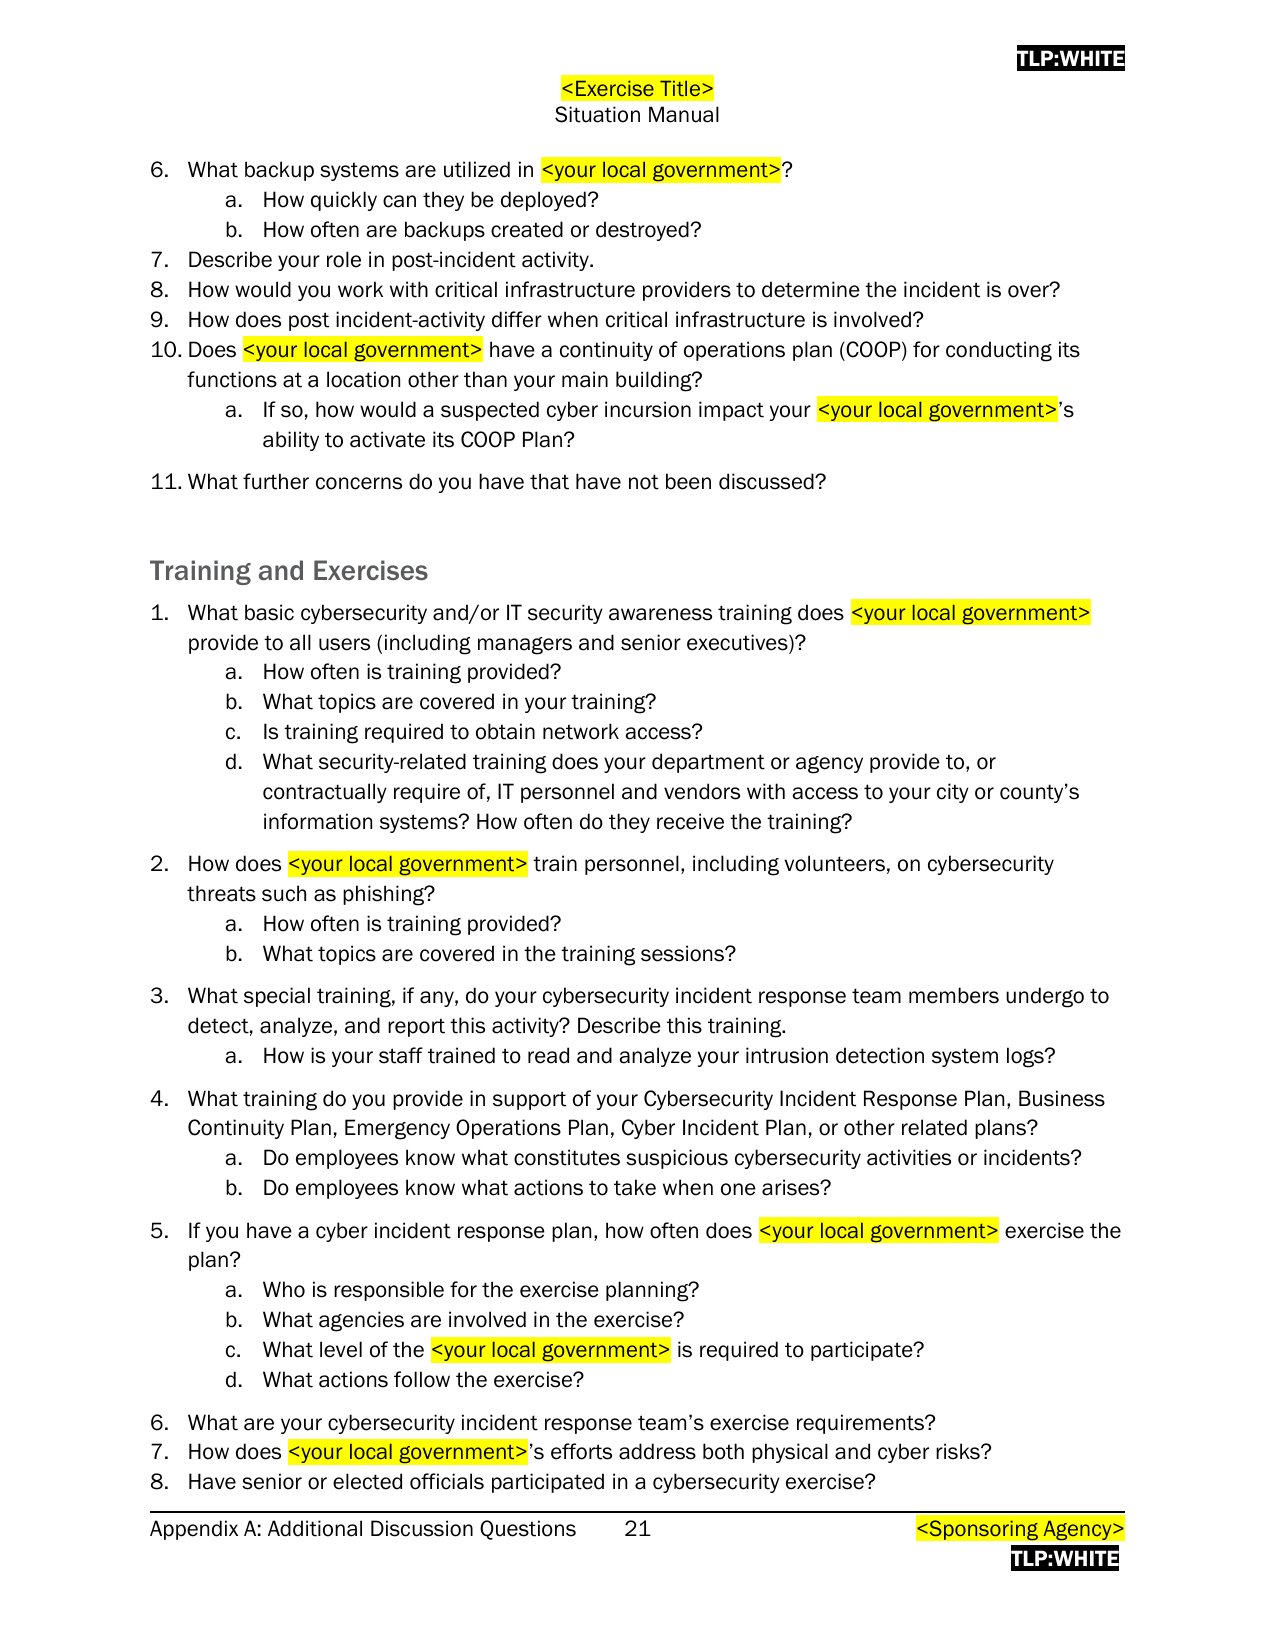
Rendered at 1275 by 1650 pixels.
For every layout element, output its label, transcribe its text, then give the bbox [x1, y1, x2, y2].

list How does <your local government>’s efforts address both physical and cyber risks? [528, 1439, 1125, 1465]
list What topics are covered in your training? [225, 689, 1125, 715]
list How does <your local government> train personnel, including volunteers, on cybersecurity threats such as phishing? [150, 851, 1125, 907]
list Have senior or elected officials participated in a cybersecurity exercise? [150, 1469, 1125, 1495]
list What backup systems are utilized in <your local government>? [781, 157, 1125, 183]
list What training do you provide in support of your Cybersecurity Incident Response Plan, Business Continuity Plan, Emergency Operations Plan, Cyber Incident Plan, or other related plans? [150, 1085, 1125, 1141]
list What special training, if any, do your cybersecurity incident response team members undergo to detect, analyze, and report this activity? Describe this training. [150, 983, 1125, 1039]
list What are your cybersecurity incident response team’s exercise requirements? [150, 1409, 1125, 1435]
list What topics are covered in the training sessions? [225, 940, 1125, 966]
list If so, how would a suspected cyber incursion impact your <your local government>’s ability to activate its COOP Plan? [225, 396, 1125, 452]
list How quickly can they be deployed? [225, 187, 1125, 213]
list How does post incident-activity differ when critical infrastructure is involved? [150, 306, 1125, 332]
list Do employees know what constitutes suspicious cybersecurity activities or incidents? [225, 1145, 1125, 1171]
list What actions follow the exercise? [225, 1366, 1125, 1392]
list What agencies are involved in the exercise? [225, 1307, 1125, 1333]
list Do employees know what actions to take when one arises? [225, 1174, 1125, 1201]
subtitle Training and Exercises [150, 553, 1125, 586]
list Describe your role in post-incident activity. [150, 247, 1125, 273]
list How often are backups created or destroyed? [225, 217, 1125, 243]
list What security-related training does your department or agency provide to, or contractually require of, IT personnel and vendors with access to your city or county’s information systems? How often do they receive the training? [225, 748, 1125, 834]
list Who is responsible for the exercise planning? [225, 1277, 1125, 1303]
list How often is training provided? [225, 659, 1125, 685]
list How often is training provided? [225, 910, 1125, 936]
list How would you work with critical infrastructure providers to determine the incident is over? [150, 276, 1125, 302]
list If you have a cyber incident response plan, how often does <your local government> exercise the plan? [150, 1217, 1125, 1273]
list What level of the <your local government> is required to participate? [671, 1337, 1125, 1363]
list Is training required to obtain network access? [225, 718, 1125, 744]
list What level of the <your local government> is required to participate? [225, 1337, 431, 1363]
list Does <your local government> have a continuity of operations plan (COOP) for conducting its functions at a location other than your main building? [150, 336, 1125, 392]
list What further concerns do you have that have not been discussed? [150, 468, 1125, 494]
list What basic cybersecurity and/or IT security awareness training does <your local government> provide to all users (including managers and senior executives)? [150, 599, 1125, 655]
list What backup systems are utilized in <your local government>? [150, 157, 541, 183]
list How is your staff trained to read and analyze your intrusion detection system logs? [225, 1042, 1125, 1068]
